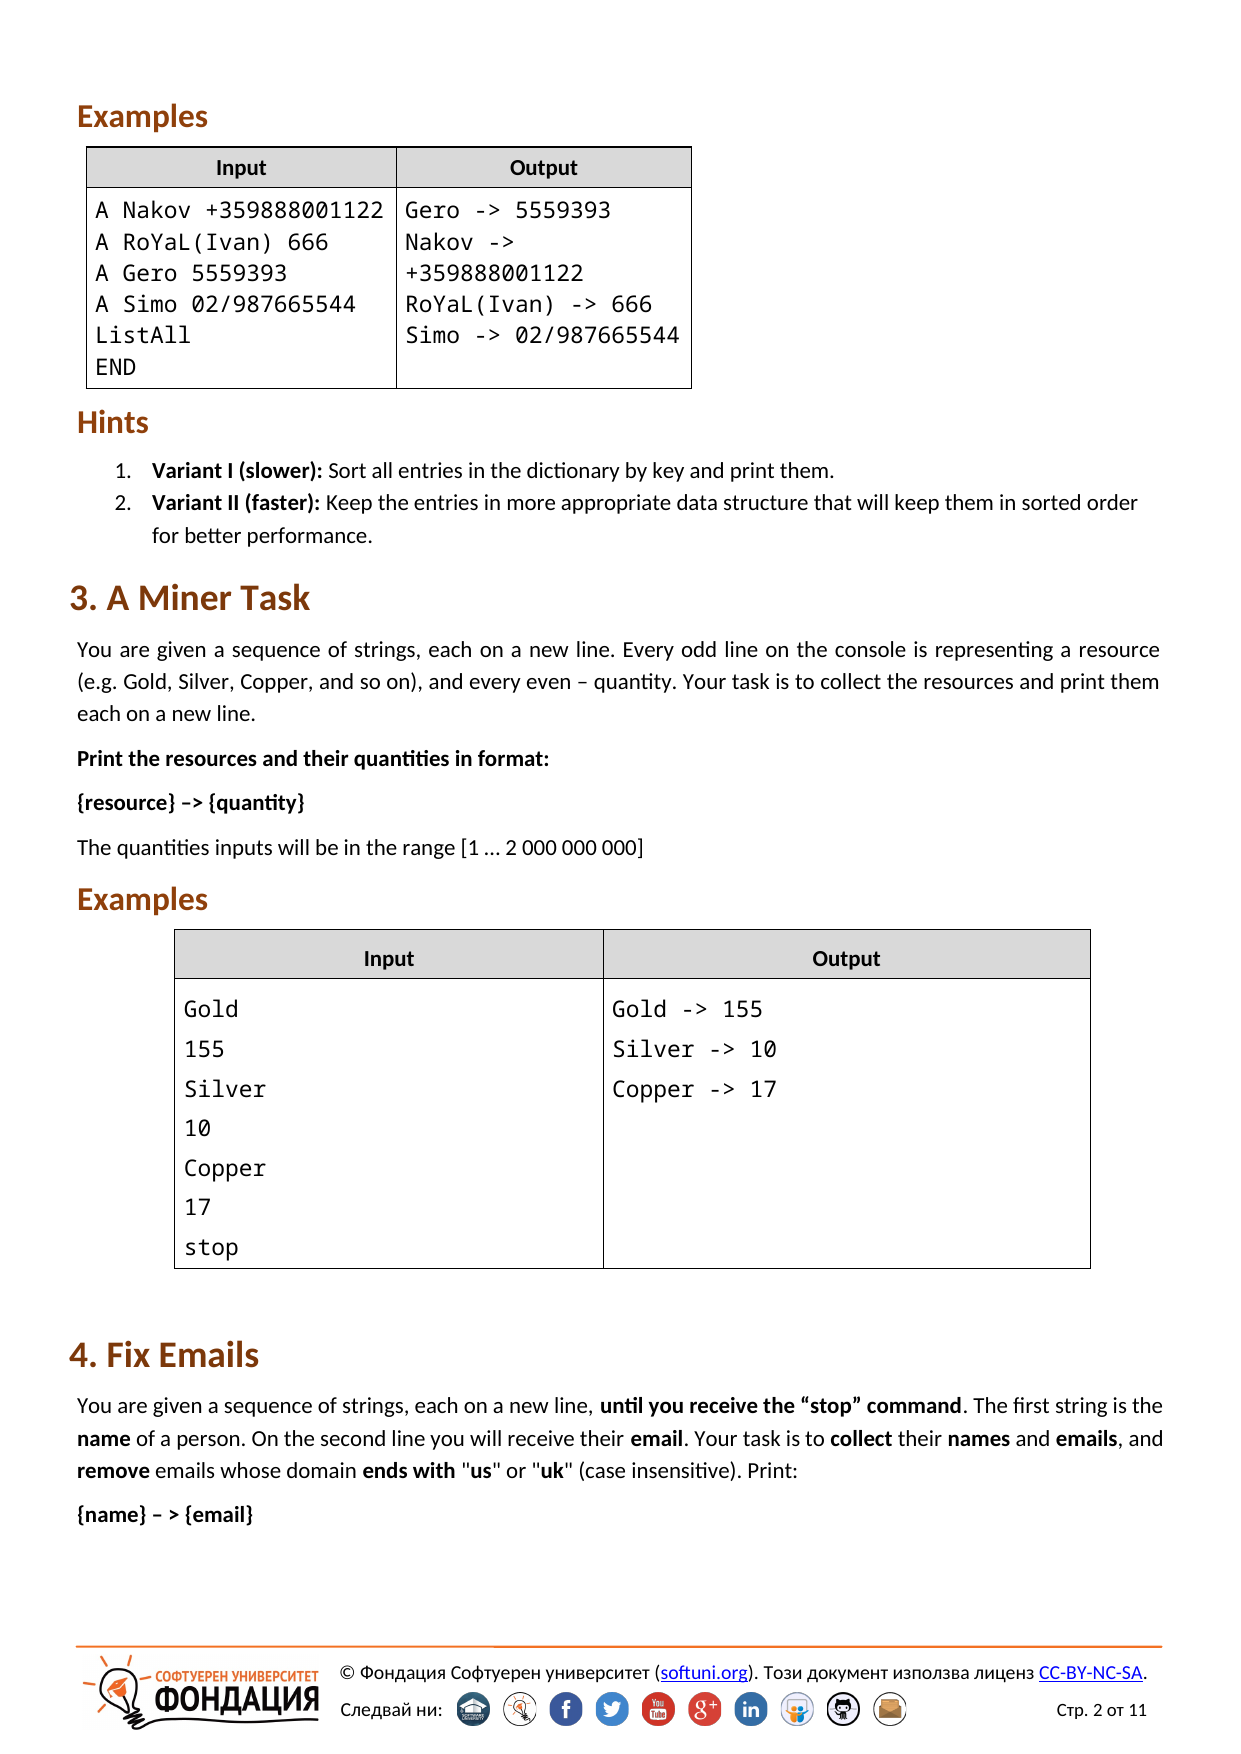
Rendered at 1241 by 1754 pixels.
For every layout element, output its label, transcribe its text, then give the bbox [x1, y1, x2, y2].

picture [457, 1692, 490, 1726]
subtitle A Miner Task [69, 574, 1163, 619]
table_header Output [397, 148, 691, 187]
text {name} – > {email} [77, 1501, 1163, 1529]
table_header Input [175, 930, 603, 978]
text You are given a sequence of strings, each on a new line, until you receive the “stop” command. The first string is the name of a person. On the second line you will receive their email. Your task is to collect their names and emails, and remove emails whose domain ends with "us" or "uk" (case insensitive). Print: [77, 1392, 1163, 1484]
text The quantities inputs will be in the range [1 … 2 000 000 000] [77, 833, 1163, 861]
picture [549, 1692, 583, 1726]
picture [734, 1692, 768, 1726]
subtitle Hints [77, 401, 1163, 442]
picture [82, 1654, 319, 1730]
table_cell Gold 155 Silver 10 Copper 17 stop [175, 979, 603, 1268]
picture [595, 1692, 629, 1726]
subtitle Examples [77, 878, 1163, 919]
picture [688, 1692, 722, 1726]
picture [780, 1692, 814, 1726]
table_cell Gero -> 5559393 Nakov -> +359888001122 RoYaL(Ivan) -> 666 Simo -> 02/987665544 [397, 188, 691, 388]
picture [827, 1692, 860, 1726]
subtitle Fix Emails [69, 1331, 1163, 1376]
table_header Output [604, 930, 1090, 978]
text Print the resources and their quantities in format: [77, 744, 1163, 772]
table_header Input [87, 148, 396, 187]
text {resource} –> {quantity} [77, 788, 1163, 817]
picture [642, 1692, 675, 1726]
table_cell Gold -> 155 Silver -> 10 Copper -> 17 [604, 979, 1090, 1268]
list Variant II (faster): Keep the entries in more appropriate data structure that will keep them in sorted order for better performance. [114, 488, 1163, 549]
table_cell A Nakov +359888001122 A RoYaL(Ivan) 666 A Gero 5559393 A Simo 02/987665544 ListAll END [87, 188, 396, 388]
list Variant I (slower): Sort all entries in the dictionary by key and print them. [114, 456, 1163, 484]
picture [503, 1692, 537, 1726]
picture [873, 1692, 907, 1726]
subtitle Examples [77, 95, 1163, 136]
text You are given a sequence of strings, each on a new line. Every odd line on the console is representing a resource (e.g. Gold, Silver, Copper, and so on), and every even – quantity. Your task is to collect the resources and print them each on a new line. [77, 635, 1163, 727]
